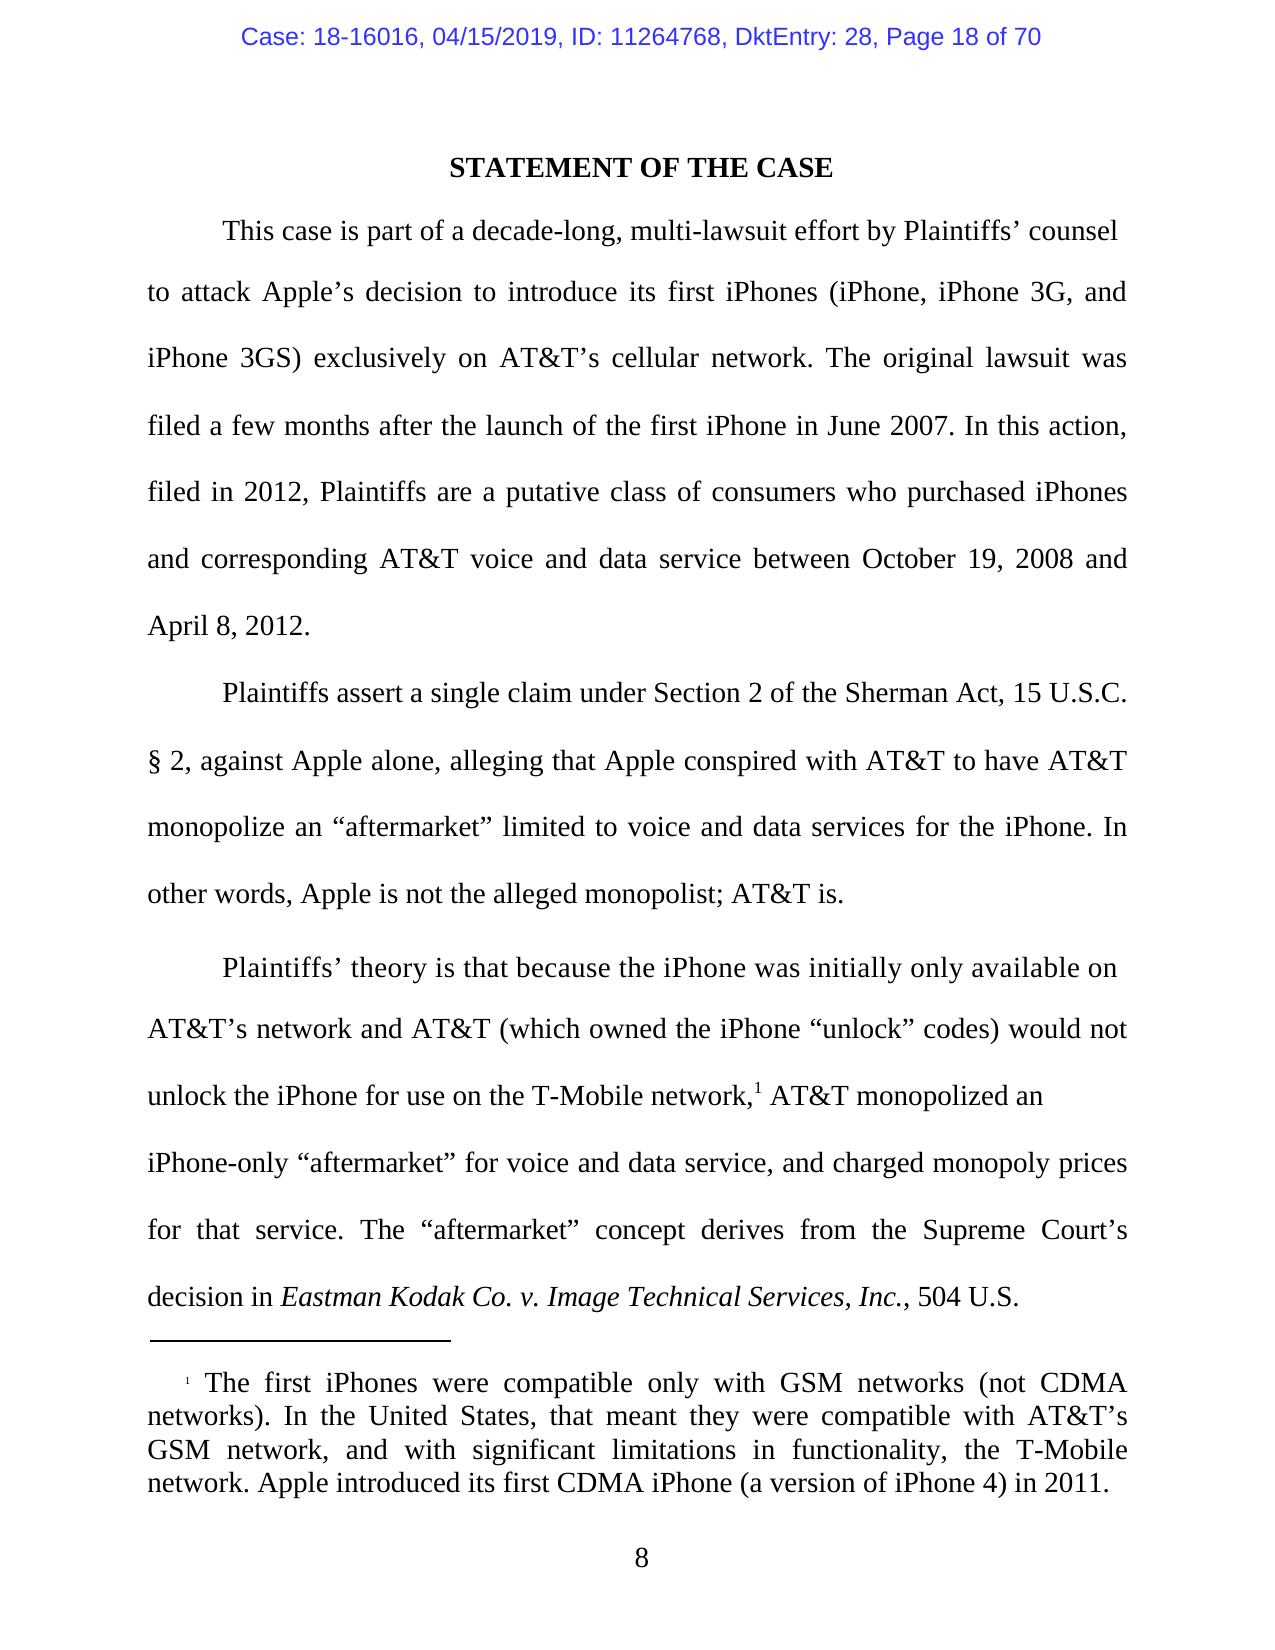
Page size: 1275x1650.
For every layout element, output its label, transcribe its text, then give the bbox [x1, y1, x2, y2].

text Plaintiffs’ theory is that because the iPhone was initially only available on [222, 951, 1136, 985]
text Plaintiffs assert a single claim under Section 2 of the Sherman Act, 15 U.S.C. § 2, against Apple alone, alleging that Apple conspired with AT&T to have AT&T monopolize an “aftermarket” limited to voice and data services for the iPhone. In other words, Apple is not the alleged monopolist; AT&T is. [147, 649, 1128, 917]
text 1 The first iPhones were compatible only with GSM networks (not CDMA networks). In the United States, that meant they were compatible with AT&T’s GSM network, and with significant limitations in functionality, the T-Mobile network. Apple introduced its first CDMA iPhone (a version of iPhone 4) in 2011. [147, 1365, 1128, 1499]
text to attack Apple’s decision to introduce its first iPhones (iPhone, iPhone 3G, and iPhone 3GS) exclusively on AT&T’s cellular network. The original lawsuit was filed a few months after the launch of the first iPhone in June 2007. In this action, filed in 2012, Plaintiffs are a putative class of consumers who purchased iPhones and corresponding AT&T voice and data service between October 19, 2008 and April 8, 2012. [147, 247, 1128, 649]
text Case: 18-16016, 04/15/2019, ID: 11264768, DktEntry: 28, Page 18 of 70 [147, 24, 1136, 51]
text STATEMENT OF THE CASE [147, 151, 1136, 184]
text 8 [147, 1541, 1136, 1574]
text iPhone-only “aftermarket” for voice and data service, and charged monopoly prices for that service. The “aftermarket” concept derives from the Supreme Court’s decision in Eastman Kodak Co. v. Image Technical Services, Inc., 504 U.S. [147, 1119, 1128, 1320]
text AT&T’s network and AT&T (which owned the iPhone “unlock” codes) would not unlock the iPhone for use on the T-Mobile network,1 AT&T monopolized an [147, 985, 1128, 1118]
text This case is part of a decade-long, multi-lawsuit effort by Plaintiffs’ counsel [222, 214, 1136, 247]
